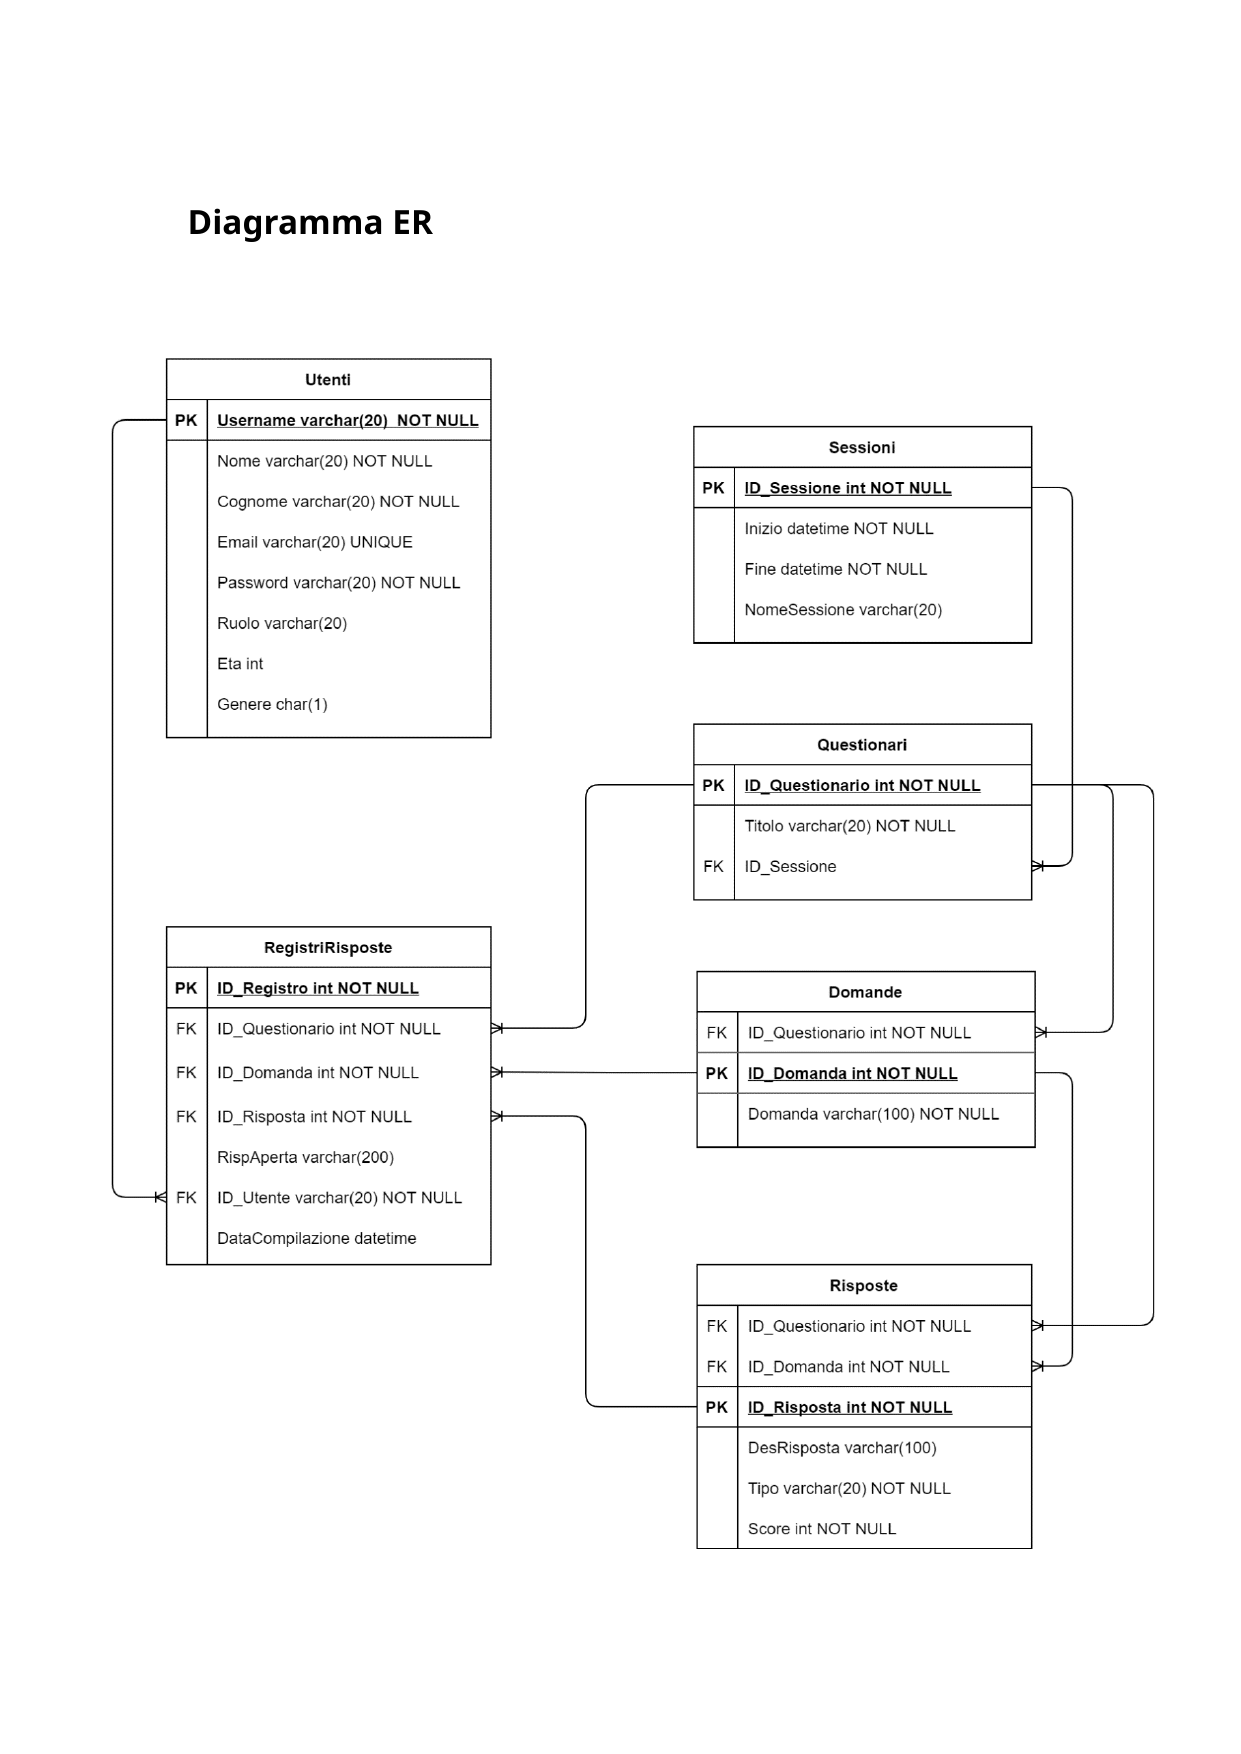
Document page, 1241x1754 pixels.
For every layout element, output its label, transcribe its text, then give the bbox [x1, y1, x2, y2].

subtitle Diagramma ER [187, 189, 1053, 254]
picture [75, 331, 1166, 1549]
